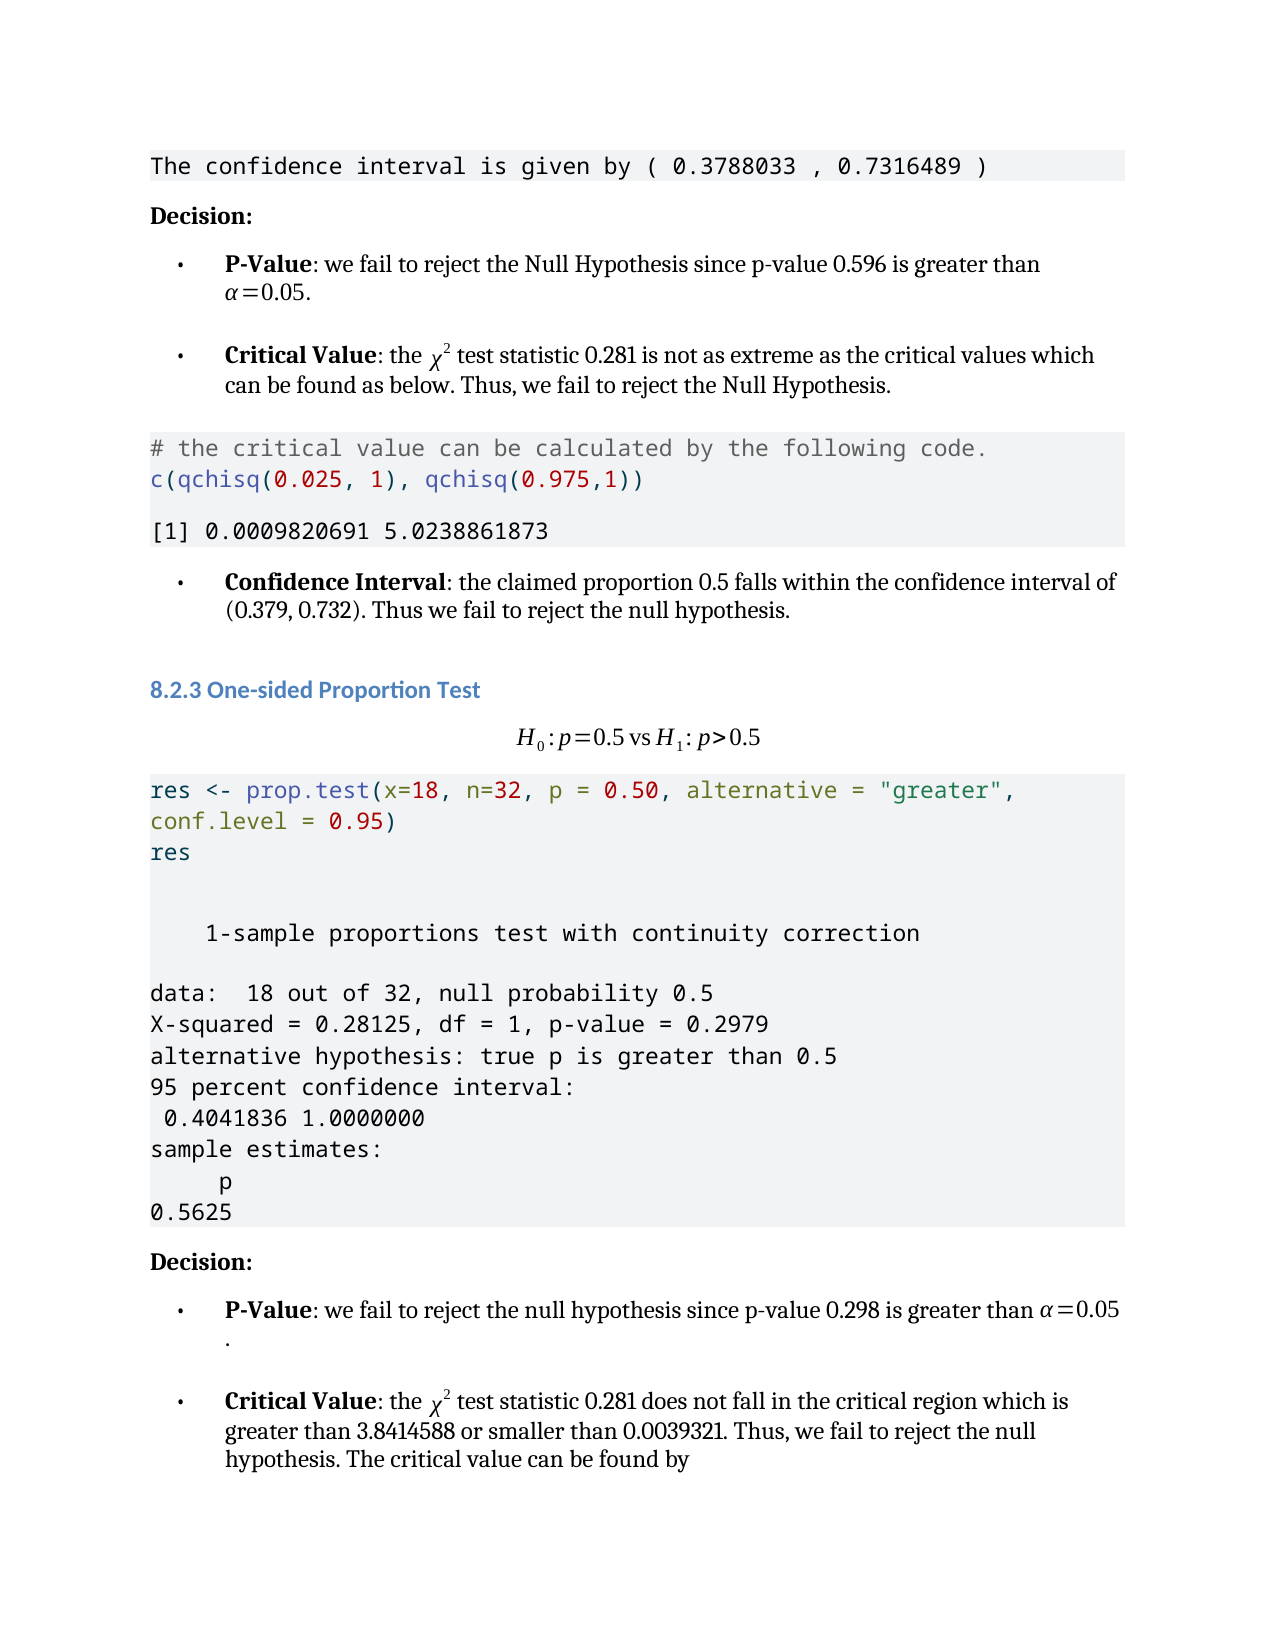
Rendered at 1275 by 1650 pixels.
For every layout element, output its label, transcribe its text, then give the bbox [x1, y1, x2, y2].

list P-Value: we fail to reject the Null Hypothesis since p-value 0.596 is greater than . [175, 249, 1125, 336]
list Critical Value: the test statistic 0.281 is not as extreme as the critical values which can be found as below. Thus, we fail to reject the Null Hypothesis. [175, 339, 1125, 428]
text # the critical value can be calculated by the following code. c(qchisq(0.025, 1), qchisq(0.975,1)) [645, 432, 1125, 494]
text Decision: [150, 1248, 1125, 1277]
list Confidence Interval: the claimed proportion 0.5 falls within the confidence interval of (0.379, 0.732). Thus we fail to reject the null hypothesis. [175, 567, 1125, 654]
text [1] 0.0009820691 5.0238861873 [150, 515, 1125, 547]
text 1-sample proportions test with continuity correction data: 18 out of 32, null probability 0.5 X-squared = 0.28125, df = 1, p-value = 0.2979 alternative hypothesis: true p is greater than 0.5 95 percent confidence interval: 0.4041836 1.0000000 sample estimates: p 0.5625 [150, 888, 1125, 1227]
text res <- prop.test(x=18, n=32, p = 0.50, alternative = "greater", conf.level = 0.95) res [191, 774, 1125, 868]
text Decision: [150, 202, 1125, 231]
list P-Value: we fail to reject the null hypothesis since p-value 0.298 is greater than . [175, 1296, 1125, 1382]
text The confidence interval is given by ( 0.3788033 , 0.7316489 ) [150, 150, 1125, 181]
list Critical Value: the test statistic 0.281 does not fall in the critical region which is greater than 3.8414588 or smaller than 0.0039321. Thus, we fail to reject the null hypothesis. The critical value can be found by [175, 1386, 1125, 1474]
subtitle 8.2.3 One-sided Proportion Test [150, 674, 1125, 705]
